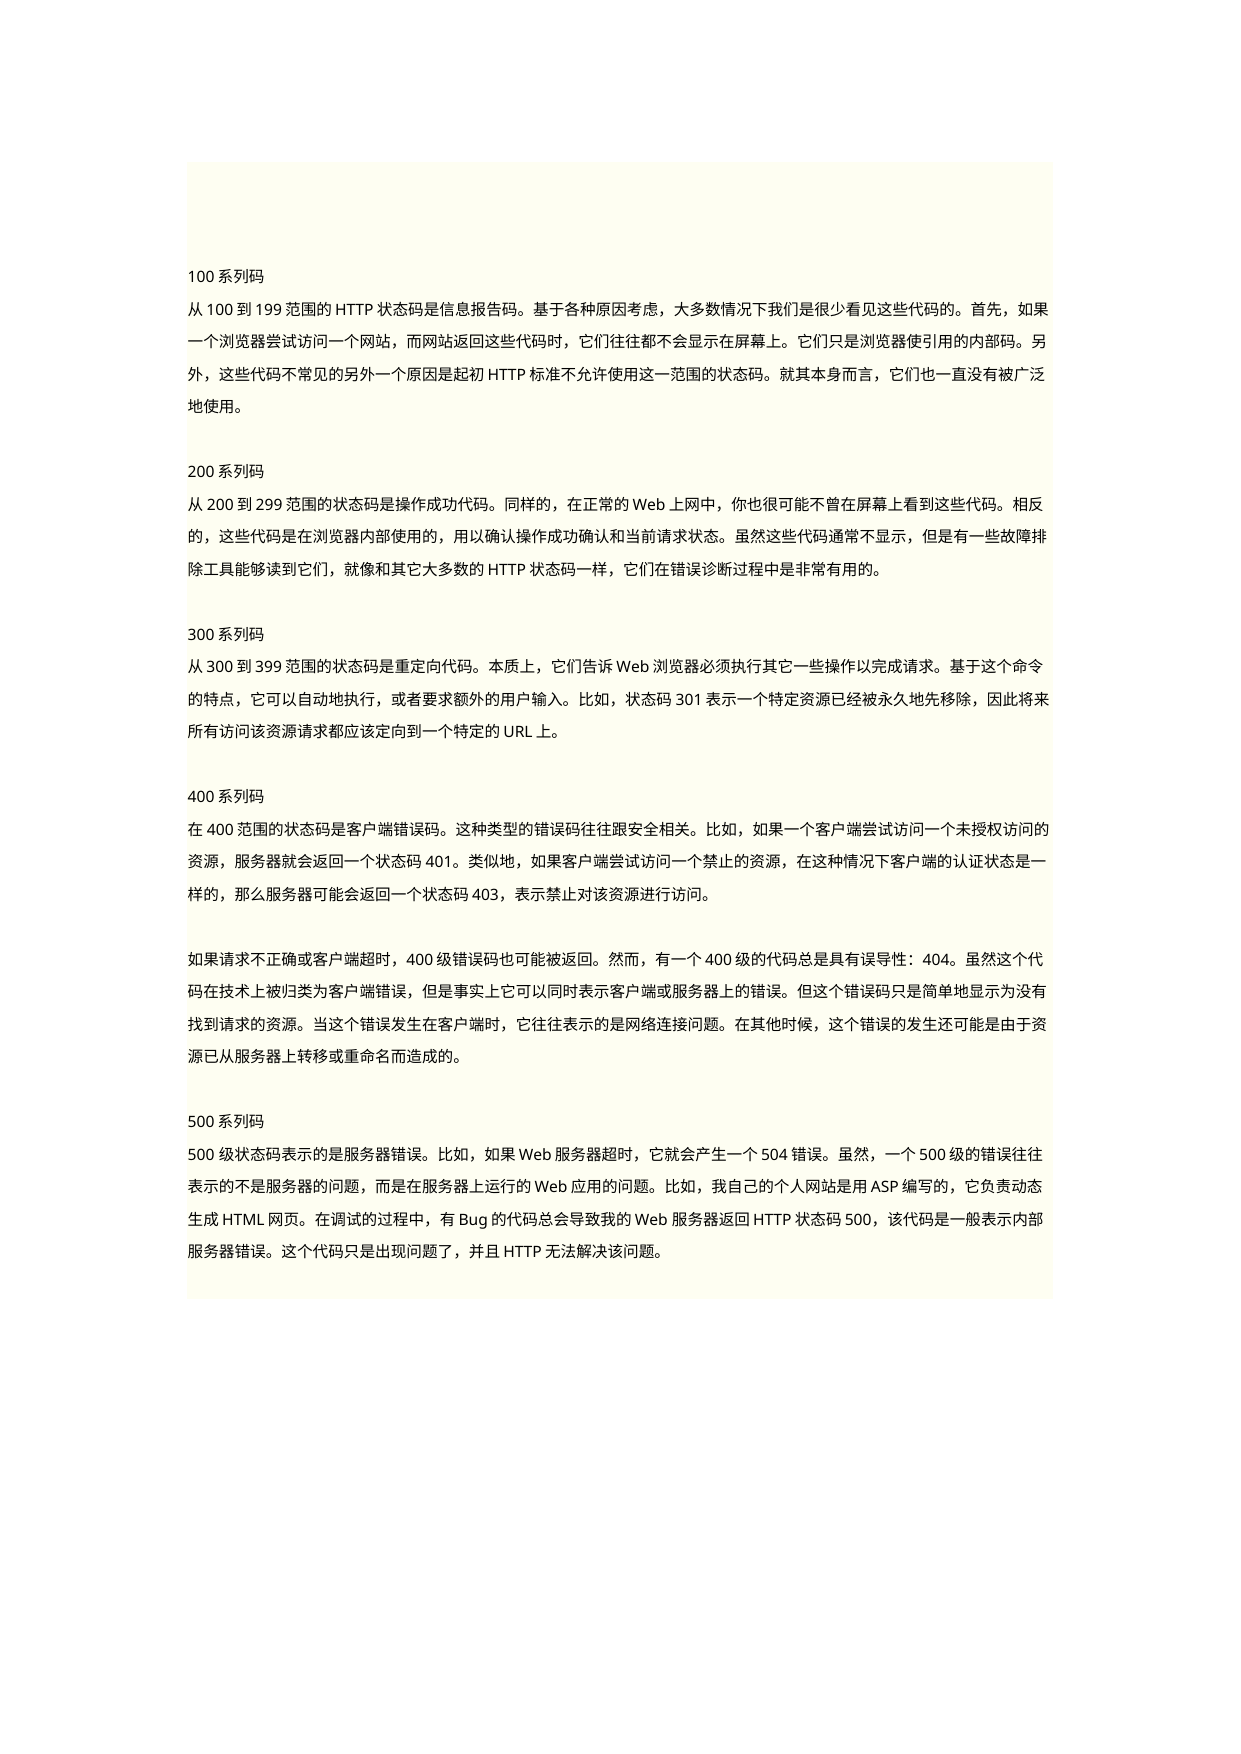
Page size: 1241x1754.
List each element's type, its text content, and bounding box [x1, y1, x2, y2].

text 如果请求不正确或客户端超时，400级错误码也可能被返回。然而，有一个400级的代码总是具有误导性：404。虽然这个代码在技术上被归类为客户端错误，但是事实上它可以同时表示客户端或服务器上的错误。但这个错误码只是简单地显示为没有找到请求的资源。当这个错误发生在客户端时，它往往表示的是网络连接问题。在其他时候，这个错误的发生还可能是由于资源已从服务器上转移或重命名而造成的。 [187, 942, 1053, 1072]
text 在 400范围的状态码是客户端错误码。这种类型的错误码往往跟安全相关。比如，如果一个客户端尝试访问一个未授权访问的资源，服务器就会返回一个状态码 401。类似地，如果客户端尝试访问一个禁止的资源，在这种情况下客户端的认证状态是一样的，那么服务器可能会返回一个状态码403，表示禁止对该资源进行访问。 [187, 812, 1053, 909]
text 400系列码 [187, 779, 1053, 812]
text 500 级状态码表示的是服务器错误。比如，如果Web服务器超时，它就会产生一个504错误。虽然，一个500级的错误往往表示的不是服务器的问题，而是在服务器上运行的Web应用的问题。比如，我自己的个人网站是用ASP编写的，它负责动态生成HTML网页。在调试的过程中，有Bug的代码总会导致我的Web 服务器返回HTTP状态码500，该代码是一般表示内部服务器错误。这个代码只是出现问题了，并且HTTP无法解决该问题。 [187, 1137, 1053, 1267]
text 300系列码 [187, 617, 1053, 649]
text 从100到199范围的HTTP状态码是信息报告码。基于各种原因考虑，大多数情况下我们是很少看见这些代码的。首先，如果一个浏览器尝试访问一个网站，而网站返回这些代码时，它们往往都不会显示在屏幕上。它们只是浏览器使引用的内部码。另外，这些代码不常见的另外一个原因是起初HTTP标准不允许使用这一范围的状态码。就其本身而言，它们也一直没有被广泛地使用。 [187, 292, 1053, 422]
text 从 200到299范围的状态码是操作成功代码。同样的，在正常的Web上网中，你也很可能不曾在屏幕上看到这些代码。相反的，这些代码是在浏览器内部使用的，用以确认操作成功确认和当前请求状态。虽然这些代码通常不显示，但是有一些故障排除工具能够读到它们，就像和其它大多数的HTTP状态码一样，它们在错误诊断过程中是非常有用的。 [187, 487, 1053, 584]
text 200系列码 [187, 454, 1053, 487]
text 从300到399范围的状态码是重定向代码。本质上，它们告诉Web浏览器必须执行其它一些操作以完成请求。基于这个命令的特点，它可以自动地执行，或者要求额外的用户输入。比如，状态码 301表示一个特定资源已经被永久地先移除，因此将来所有访问该资源请求都应该定向到一个特定的URL上。 [187, 649, 1053, 747]
text 100系列码 [187, 259, 1053, 292]
text 500系列码 [187, 1104, 1053, 1137]
